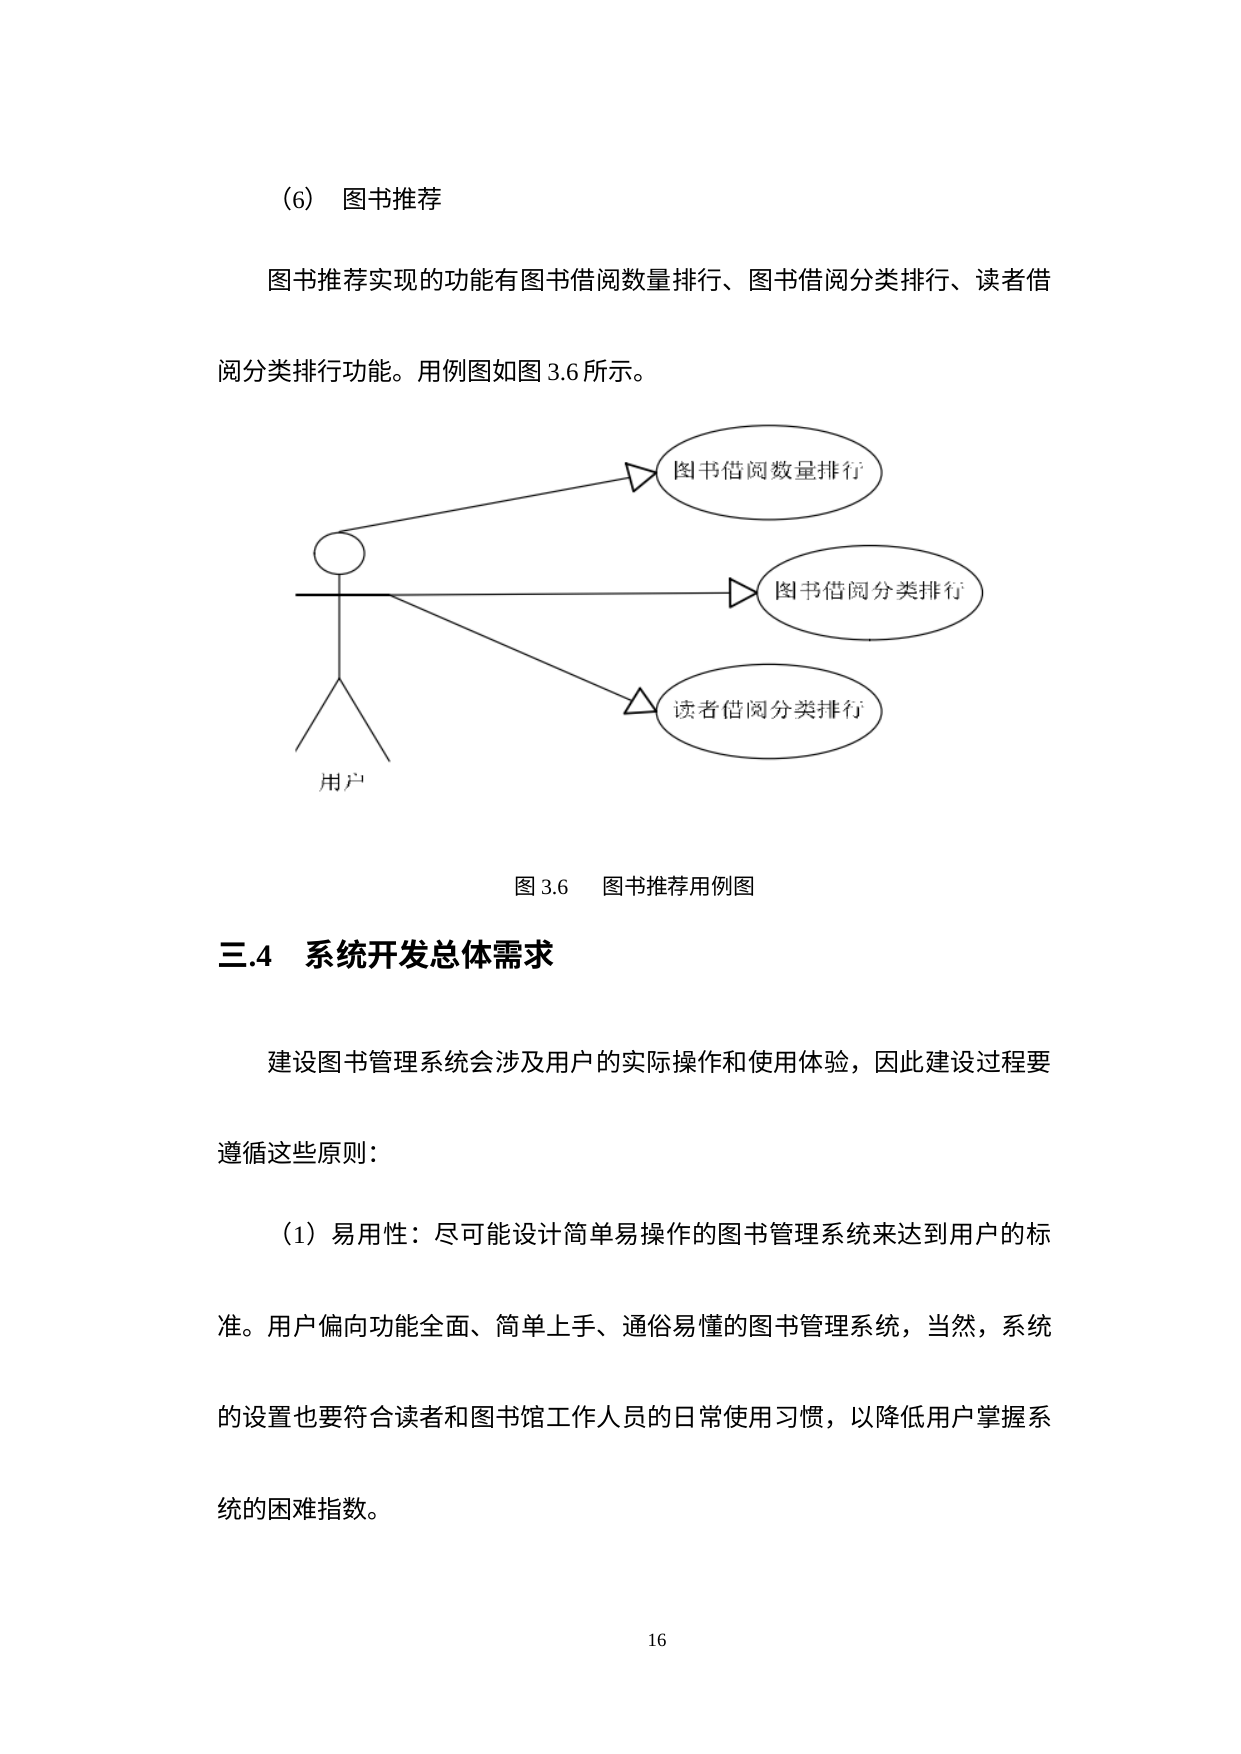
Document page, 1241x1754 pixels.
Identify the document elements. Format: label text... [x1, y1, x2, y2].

text （1）易用性：尽可能设计简单易操作的图书管理系统来达到用户的标准。用户偏向功能全面、简单上手、通俗易懂的图书管理系统，当然，系统的设置也要符合读者和图书馆工作人员的日常使用习惯，以降低用户掌握系统的困难指数。 [217, 1199, 1053, 1542]
text 建设图书管理系统会涉及用户的实际操作和使用体验，因此建设过程要遵循这些原则： [217, 1026, 1053, 1186]
list 图书推荐 [267, 164, 1053, 232]
text 图3.6 图书推荐用例图 [217, 868, 1053, 902]
picture [273, 416, 997, 848]
text 系统开发总体需求 [217, 919, 1053, 987]
text 图书推荐实现的功能有图书借阅数量排行、图书借阅分类排行、读者借阅分类排行功能。用例图如图3.6所示。 [217, 244, 1053, 404]
